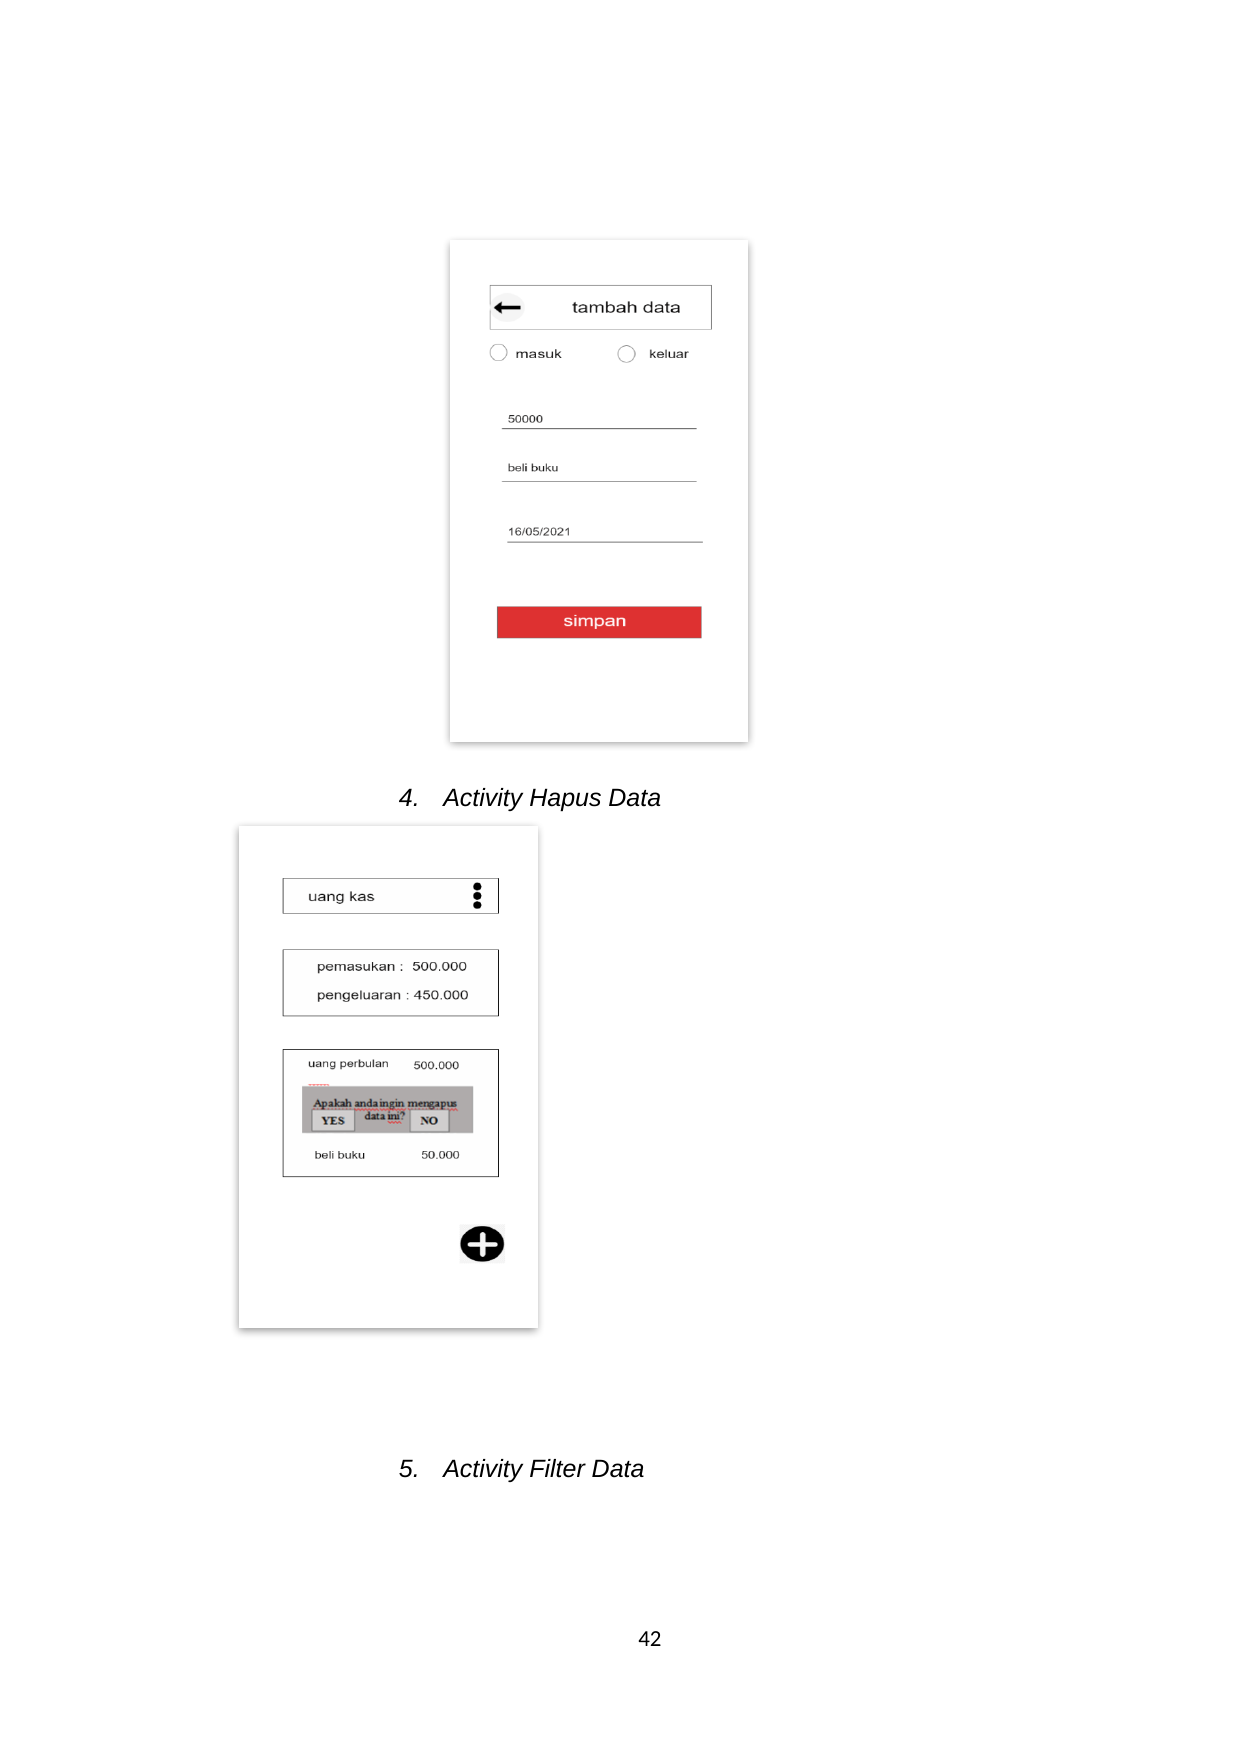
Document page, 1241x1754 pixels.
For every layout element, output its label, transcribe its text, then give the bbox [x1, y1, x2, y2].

picture [465, 255, 733, 727]
list Activity Filter Data [399, 1453, 1063, 1482]
list Activity Hapus Data [399, 783, 1063, 812]
picture [253, 841, 523, 1313]
